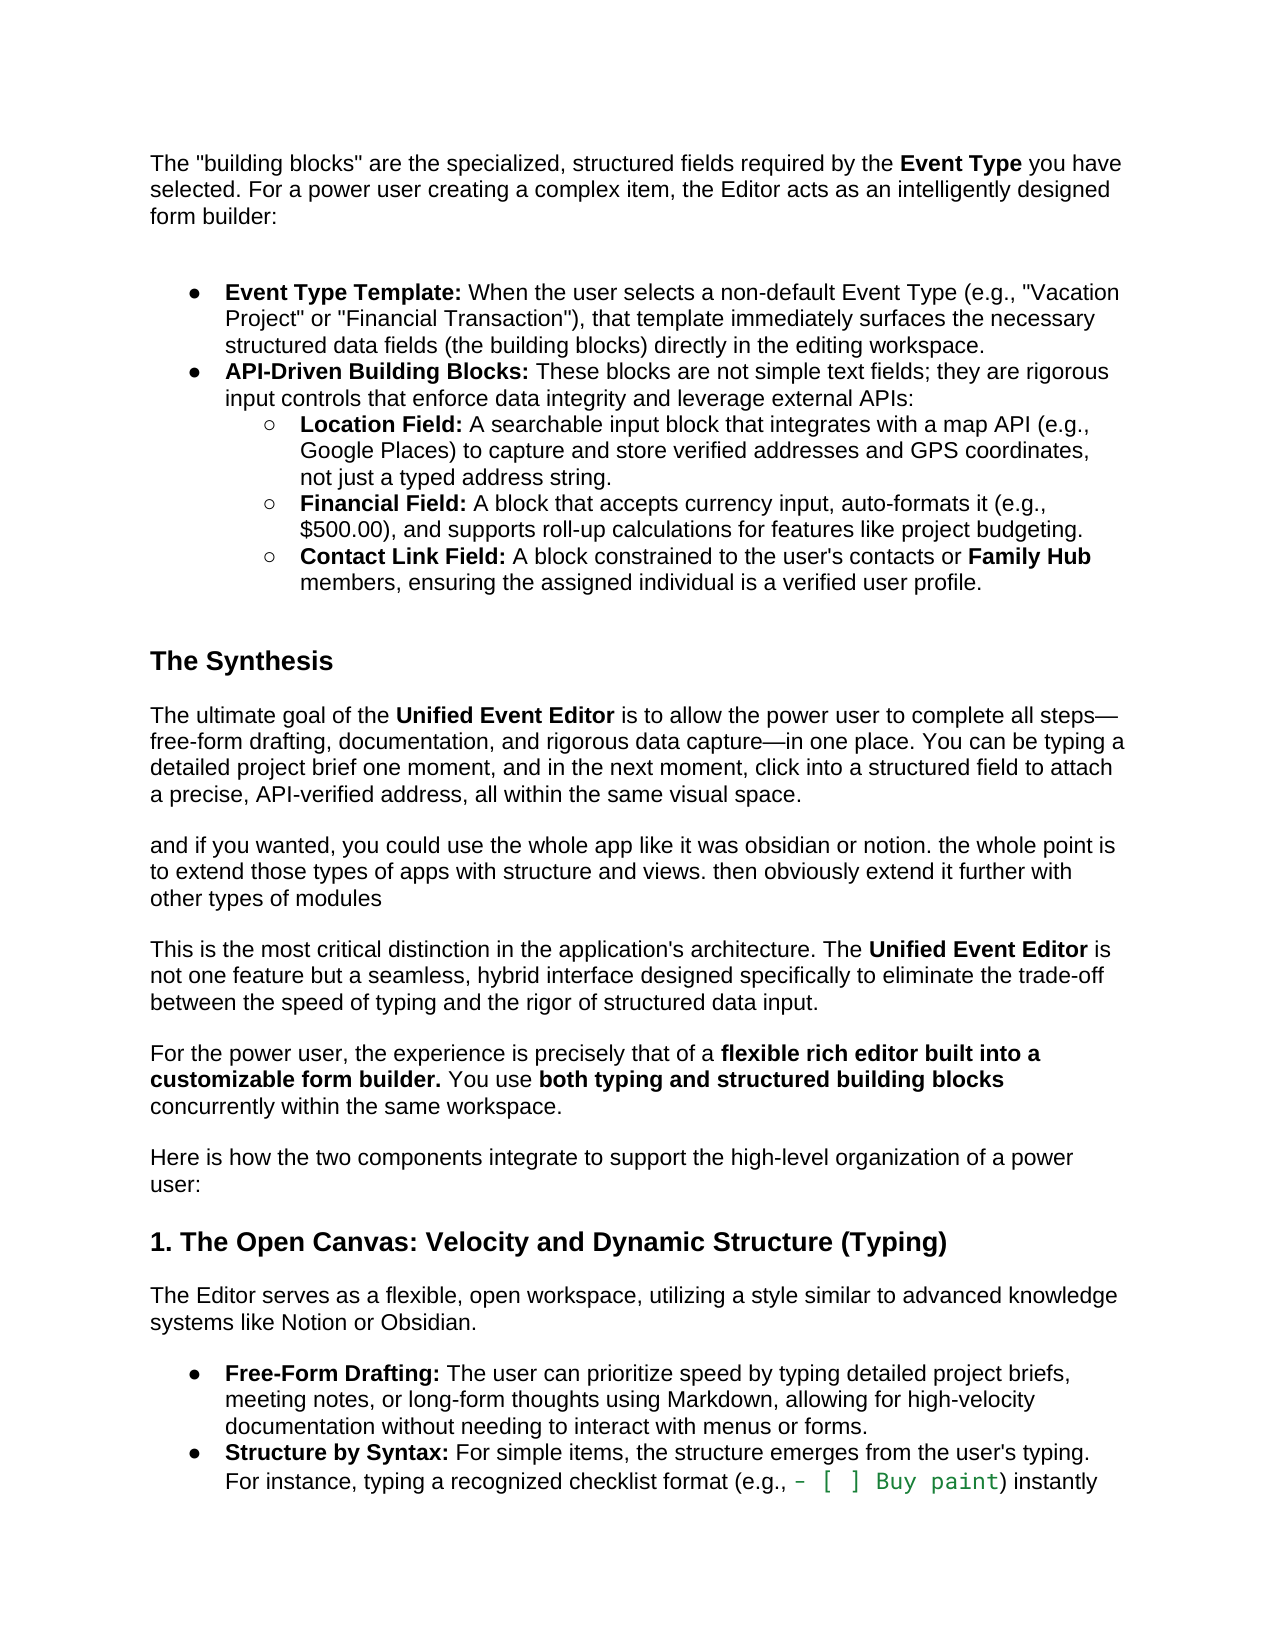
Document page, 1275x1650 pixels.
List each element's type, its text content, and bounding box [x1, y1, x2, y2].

subtitle The Synthesis [150, 645, 1125, 677]
list Event Type Template: When the user selects a non-default Event Type (e.g., "Vacation Project" or "Financial Transaction"), that template immediately surfaces the necessary structured data fields (the building blocks) directly in the editing workspace. [187, 279, 1125, 358]
list Free-Form Drafting: The user can prioritize speed by typing detailed project briefs, meeting notes, or long-form thoughts using Markdown, allowing for high-velocity documentation without needing to interact with menus or forms. [187, 1360, 1125, 1439]
list API-Driven Building Blocks: These blocks are not simple text fields; they are rigorous input controls that enforce data integrity and leverage external APIs: [187, 358, 1125, 411]
list Location Field: A searchable input block that integrates with a map API (e.g., Google Places) to capture and store verified addresses and GPS coordinates, not just a typed address string. [262, 411, 1125, 490]
text and if you wanted, you could use the whole app like it was obsidian or notion. the whole point is to extend those types of apps with structure and views. then obviously extend it further with other types of modules [150, 832, 1125, 911]
text The "building blocks" are the specialized, structured fields required by the Event Type you have selected. For a power user creating a complex item, the Editor acts as an intelligently designed form builder: [150, 150, 1125, 229]
subtitle 1. The Open Canvas: Velocity and Dynamic Structure (Typing) [150, 1226, 1125, 1257]
text The ultimate goal of the Unified Event Editor is to allow the power user to complete all steps—free-form drafting, documentation, and rigorous data capture—in one place. You can be typing a detailed project brief one moment, and in the next moment, click into a structured field to attach a precise, API-verified address, all within the same visual space. [150, 702, 1125, 807]
text Here is how the two components integrate to support the high-level organization of a power user: [150, 1144, 1125, 1197]
list Financial Field: A block that accepts currency input, auto-formats it (e.g., $500.00), and supports roll-up calculations for features like project budgeting. [262, 490, 1125, 543]
text This is the most critical distinction in the application's architecture. The Unified Event Editor is not one feature but a seamless, hybrid interface designed specifically to eliminate the trade-off between the speed of typing and the rigor of structured data input. [150, 936, 1125, 1015]
list Contact Link Field: A block constrained to the user's contacts or Family Hub members, ensuring the assigned individual is a verified user profile. [262, 543, 1125, 595]
text The Editor serves as a flexible, open workspace, utilizing a style similar to advanced knowledge systems like Notion or Obsidian. [150, 1282, 1125, 1335]
text For the power user, the experience is precisely that of a flexible rich editor built into a customizable form builder. You use both typing and structured building blocks concurrently within the same workspace. [150, 1040, 1125, 1119]
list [187, 1439, 1125, 1496]
